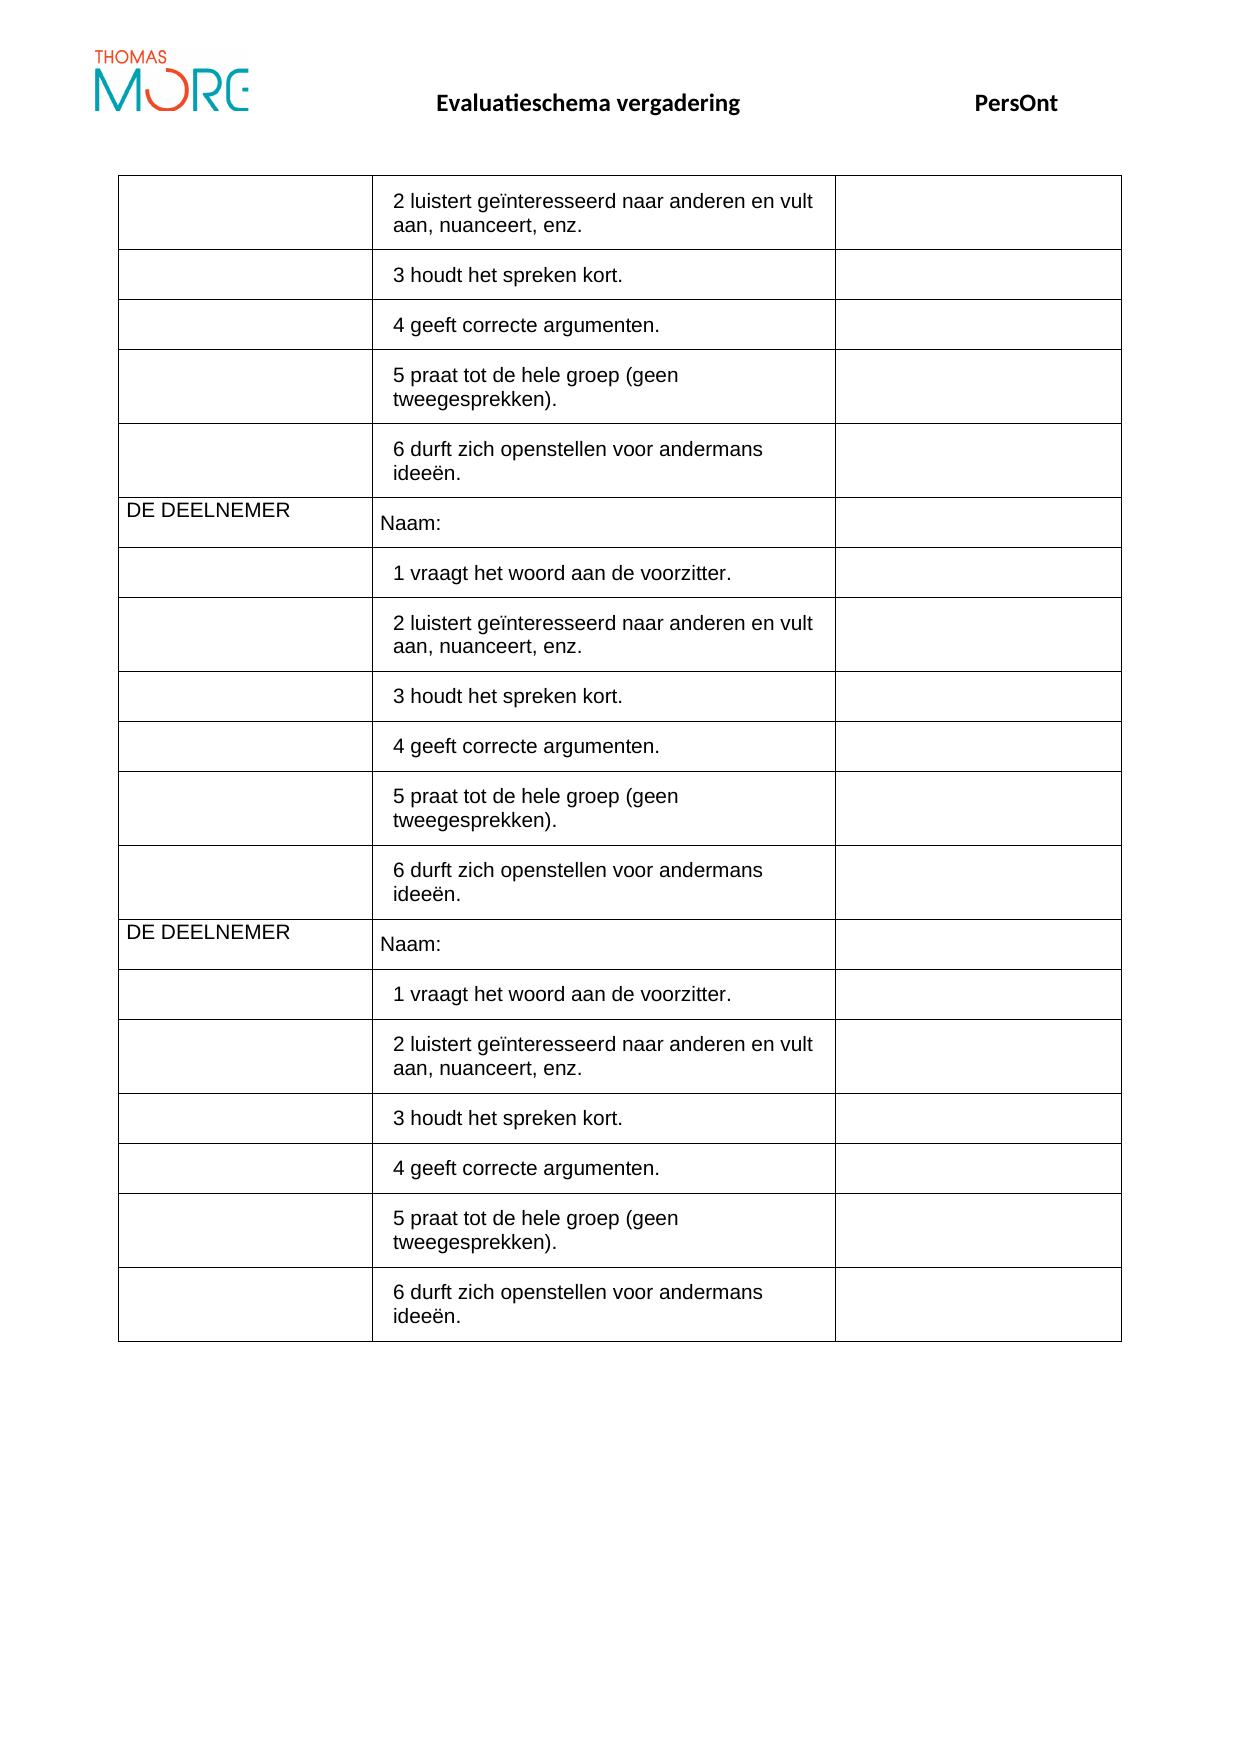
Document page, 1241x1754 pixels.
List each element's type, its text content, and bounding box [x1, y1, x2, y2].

table_cell [836, 920, 1121, 969]
table_cell [119, 350, 372, 423]
table_cell [119, 1020, 372, 1093]
table_cell [119, 176, 372, 249]
table_cell [119, 250, 372, 299]
table_cell [836, 1020, 1121, 1093]
table_cell 5 praat tot de hele groep (geen tweegesprekken). [373, 772, 835, 845]
table_cell [836, 1194, 1121, 1267]
table_cell 6 durft zich openstellen voor andermans ideeën. [373, 846, 835, 919]
table_cell 3 houdt het spreken kort. [373, 1094, 835, 1143]
table_cell [836, 1094, 1121, 1143]
table_cell [119, 300, 372, 349]
table_cell [836, 350, 1121, 423]
table_cell [119, 1194, 372, 1267]
table_cell [119, 722, 372, 771]
table_cell 2 luistert geïnteresseerd naar anderen en vult aan, nuanceert, enz. [373, 598, 835, 671]
table_cell 5 praat tot de hele groep (geen tweegesprekken). [373, 1194, 835, 1267]
table_cell 6 durft zich openstellen voor andermans ideeën. [373, 1268, 835, 1341]
table_cell [119, 970, 372, 1019]
table_cell [119, 672, 372, 721]
table_cell 4 geeft correcte argumenten. [373, 300, 835, 349]
table_cell [836, 498, 1121, 547]
table_cell [836, 672, 1121, 721]
table_cell [836, 424, 1121, 497]
table_cell DE DEELNEMER [119, 498, 372, 547]
table_cell [836, 722, 1121, 771]
table_cell 2 luistert geïnteresseerd naar anderen en vult aan, nuanceert, enz. [373, 176, 835, 249]
picture [95, 50, 249, 111]
table_cell [836, 176, 1121, 249]
table_cell 2 luistert geïnteresseerd naar anderen en vult aan, nuanceert, enz. [373, 1020, 835, 1093]
table_cell 3 houdt het spreken kort. [373, 250, 835, 299]
table_cell [119, 1268, 372, 1341]
table_cell [836, 1268, 1121, 1341]
table_cell [836, 250, 1121, 299]
table_cell [836, 598, 1121, 671]
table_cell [373, 350, 835, 423]
table_cell 3 houdt het spreken kort. [373, 672, 835, 721]
table_cell [119, 1094, 372, 1143]
table_cell Naam: [373, 498, 835, 547]
table_cell [119, 424, 372, 497]
table_cell [119, 598, 372, 671]
table_cell Naam: [373, 920, 835, 969]
table_cell [836, 1144, 1121, 1193]
table_cell 1 vraagt het woord aan de voorzitter. [373, 970, 835, 1019]
table_cell [119, 1144, 372, 1193]
table_cell [836, 846, 1121, 919]
table_cell [119, 846, 372, 919]
table_cell [836, 548, 1121, 597]
table_cell [836, 300, 1121, 349]
table_cell 4 geeft correcte argumenten. [373, 722, 835, 771]
table_cell [836, 772, 1121, 845]
table_cell [119, 548, 372, 597]
table_cell [119, 772, 372, 845]
table_cell 6 durft zich openstellen voor andermans ideeën. [373, 424, 835, 497]
table_cell [836, 970, 1121, 1019]
table_cell 4 geeft correcte argumenten. [373, 1144, 835, 1193]
table_cell 1 vraagt het woord aan de voorzitter. [373, 548, 835, 597]
table_cell DE DEELNEMER [119, 920, 372, 969]
